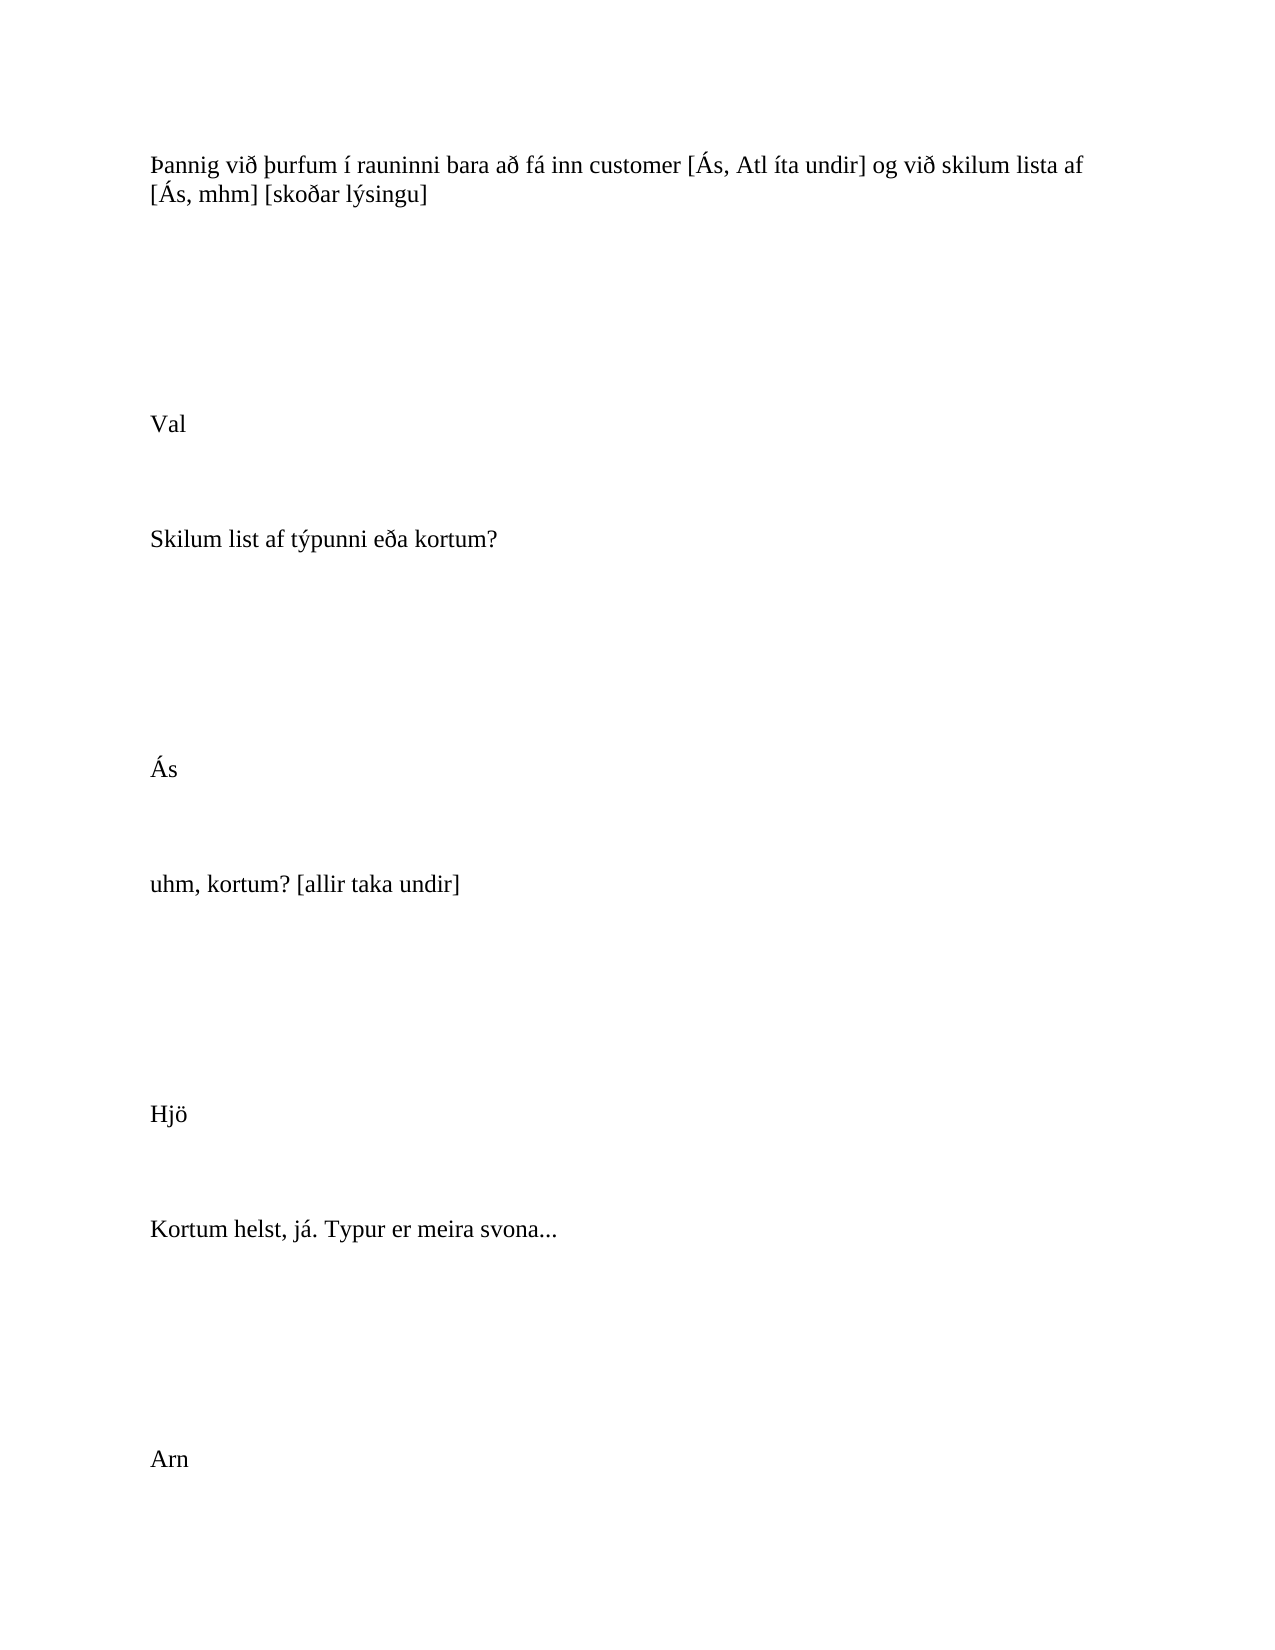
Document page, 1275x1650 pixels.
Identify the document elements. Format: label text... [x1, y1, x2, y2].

text Þannig við þurfum í rauninni bara að fá inn customer [Ás, Atl íta undir] og við skilum lista af [Ás, mhm] [skoðar lýsingu] [150, 150, 1125, 207]
text Kortum helst, já. Typur er meira svona... [150, 1214, 1125, 1242]
text Arn [150, 1444, 1125, 1472]
text Hjö [150, 1099, 1125, 1127]
text Ás [150, 754, 1125, 782]
text uhm, kortum? [allir taka undir] [150, 869, 1125, 897]
text Val [150, 409, 1125, 437]
text Skilum list af týpunni eða kortum? [150, 524, 1125, 552]
